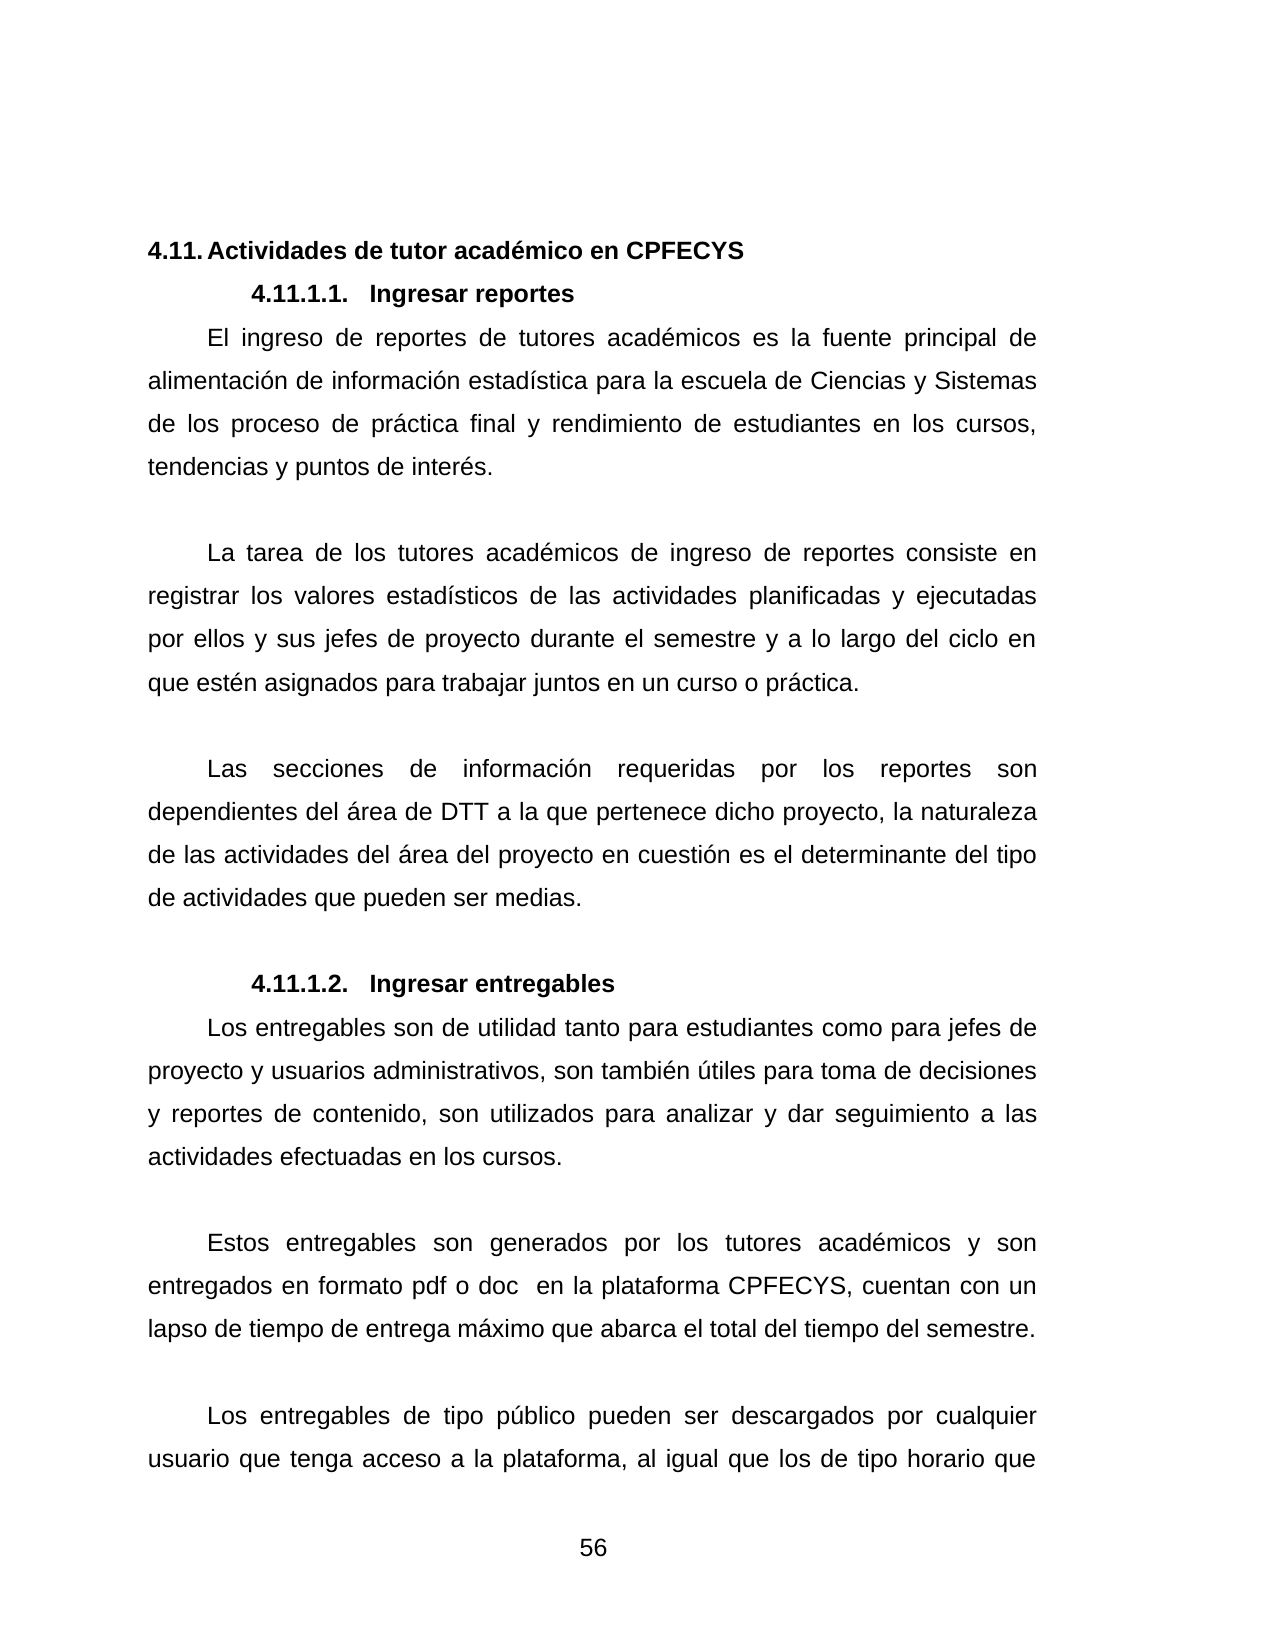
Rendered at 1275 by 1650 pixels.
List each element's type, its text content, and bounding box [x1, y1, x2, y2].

text La tarea de los tutores académicos de ingreso de reportes consiste en registrar los valores estadísticos de las actividades planificadas y ejecutadas por ellos y sus jefes de proyecto durante el semestre y a lo largo del ciclo en que estén asignados para trabajar juntos en un curso o práctica. [148, 538, 1039, 696]
text Ingresar entregables [251, 969, 1039, 998]
text Los entregables son de utilidad tanto para estudiantes como para jefes de proyecto y usuarios administrativos, son también útiles para toma de decisiones y reportes de contenido, son utilizados para analizar y dar seguimiento a las actividades efectuadas en los cursos. [148, 1012, 1039, 1171]
text Actividades de tutor académico en CPFECYS [148, 236, 1039, 265]
text Estos entregables son generados por los tutores académicos y son entregados en formato pdf o doc en la plataforma CPFECYS, cuentan con un lapso de tiempo de entrega máximo que abarca el total del tiempo del semestre. [148, 1228, 1039, 1343]
text Ingresar reportes [251, 279, 1039, 308]
text Las secciones de información requeridas por los reportes son dependientes del área de DTT a la que pertenece dicho proyecto, la naturaleza de las actividades del área del proyecto en cuestión es el determinante del tipo de actividades que pueden ser medias. [148, 754, 1039, 912]
text El ingreso de reportes de tutores académicos es la fuente principal de alimentación de información estadística para la escuela de Ciencias y Sistemas de los proceso de práctica final y rendimiento de estudiantes en los cursos, tendencias y puntos de interés. [148, 322, 1039, 481]
